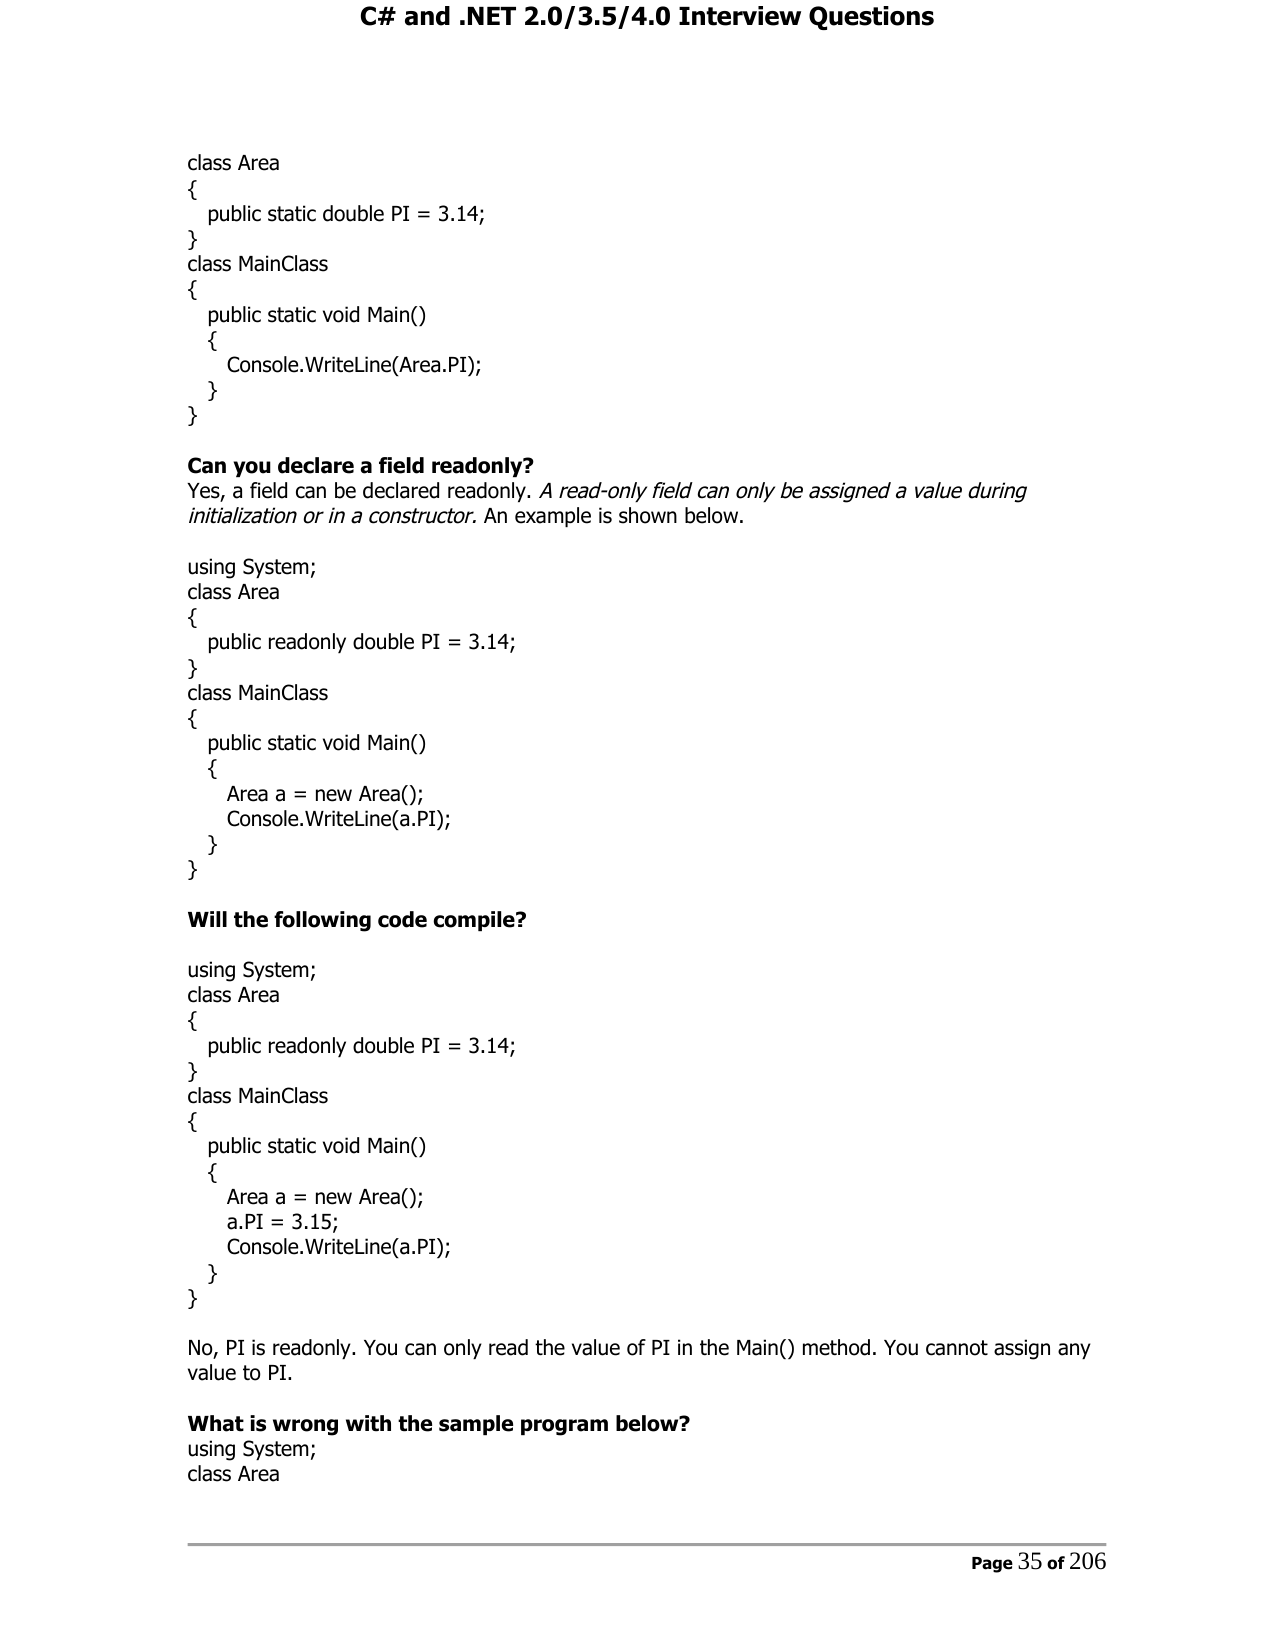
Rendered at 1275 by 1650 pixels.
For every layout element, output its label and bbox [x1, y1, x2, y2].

text [187, 150, 1106, 1486]
